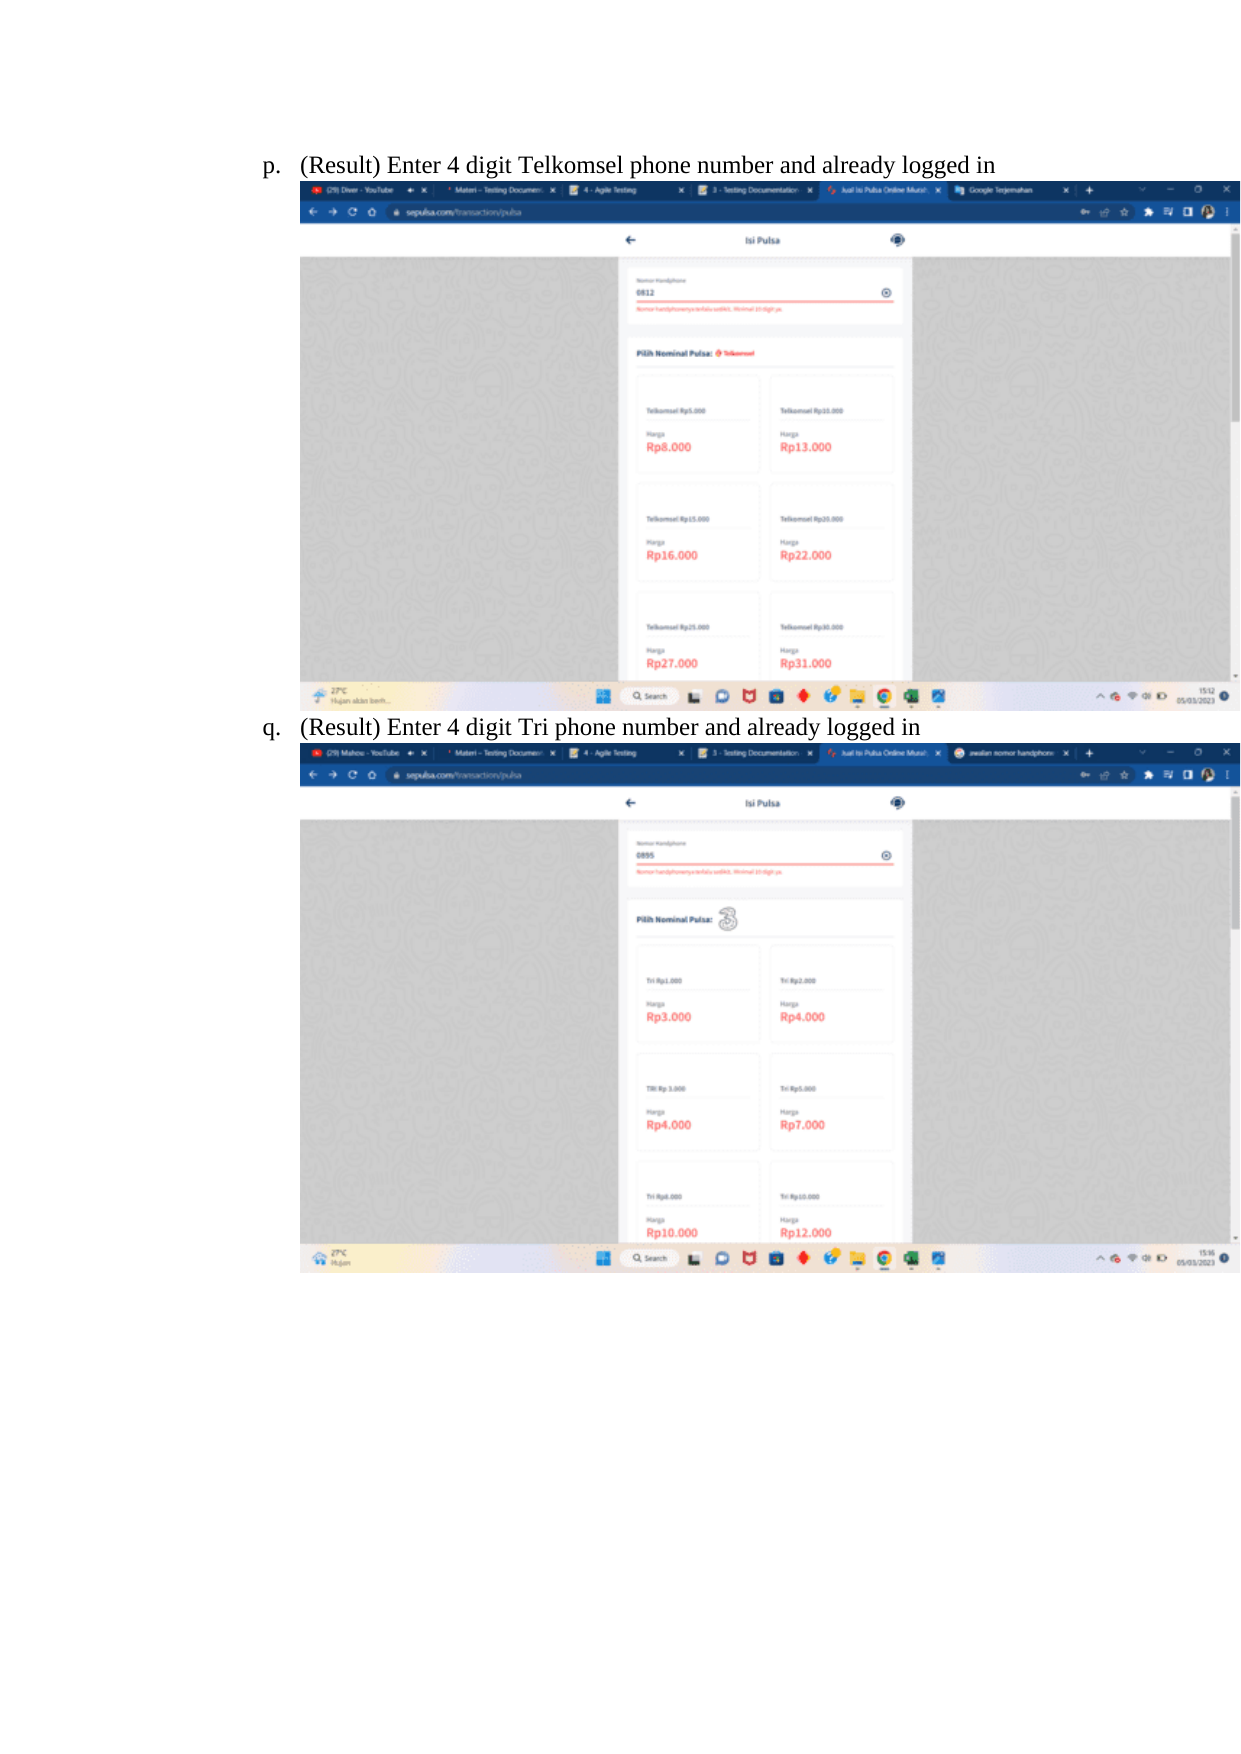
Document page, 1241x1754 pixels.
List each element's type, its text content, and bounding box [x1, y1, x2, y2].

picture [300, 181, 1241, 711]
picture [300, 743, 1241, 1273]
